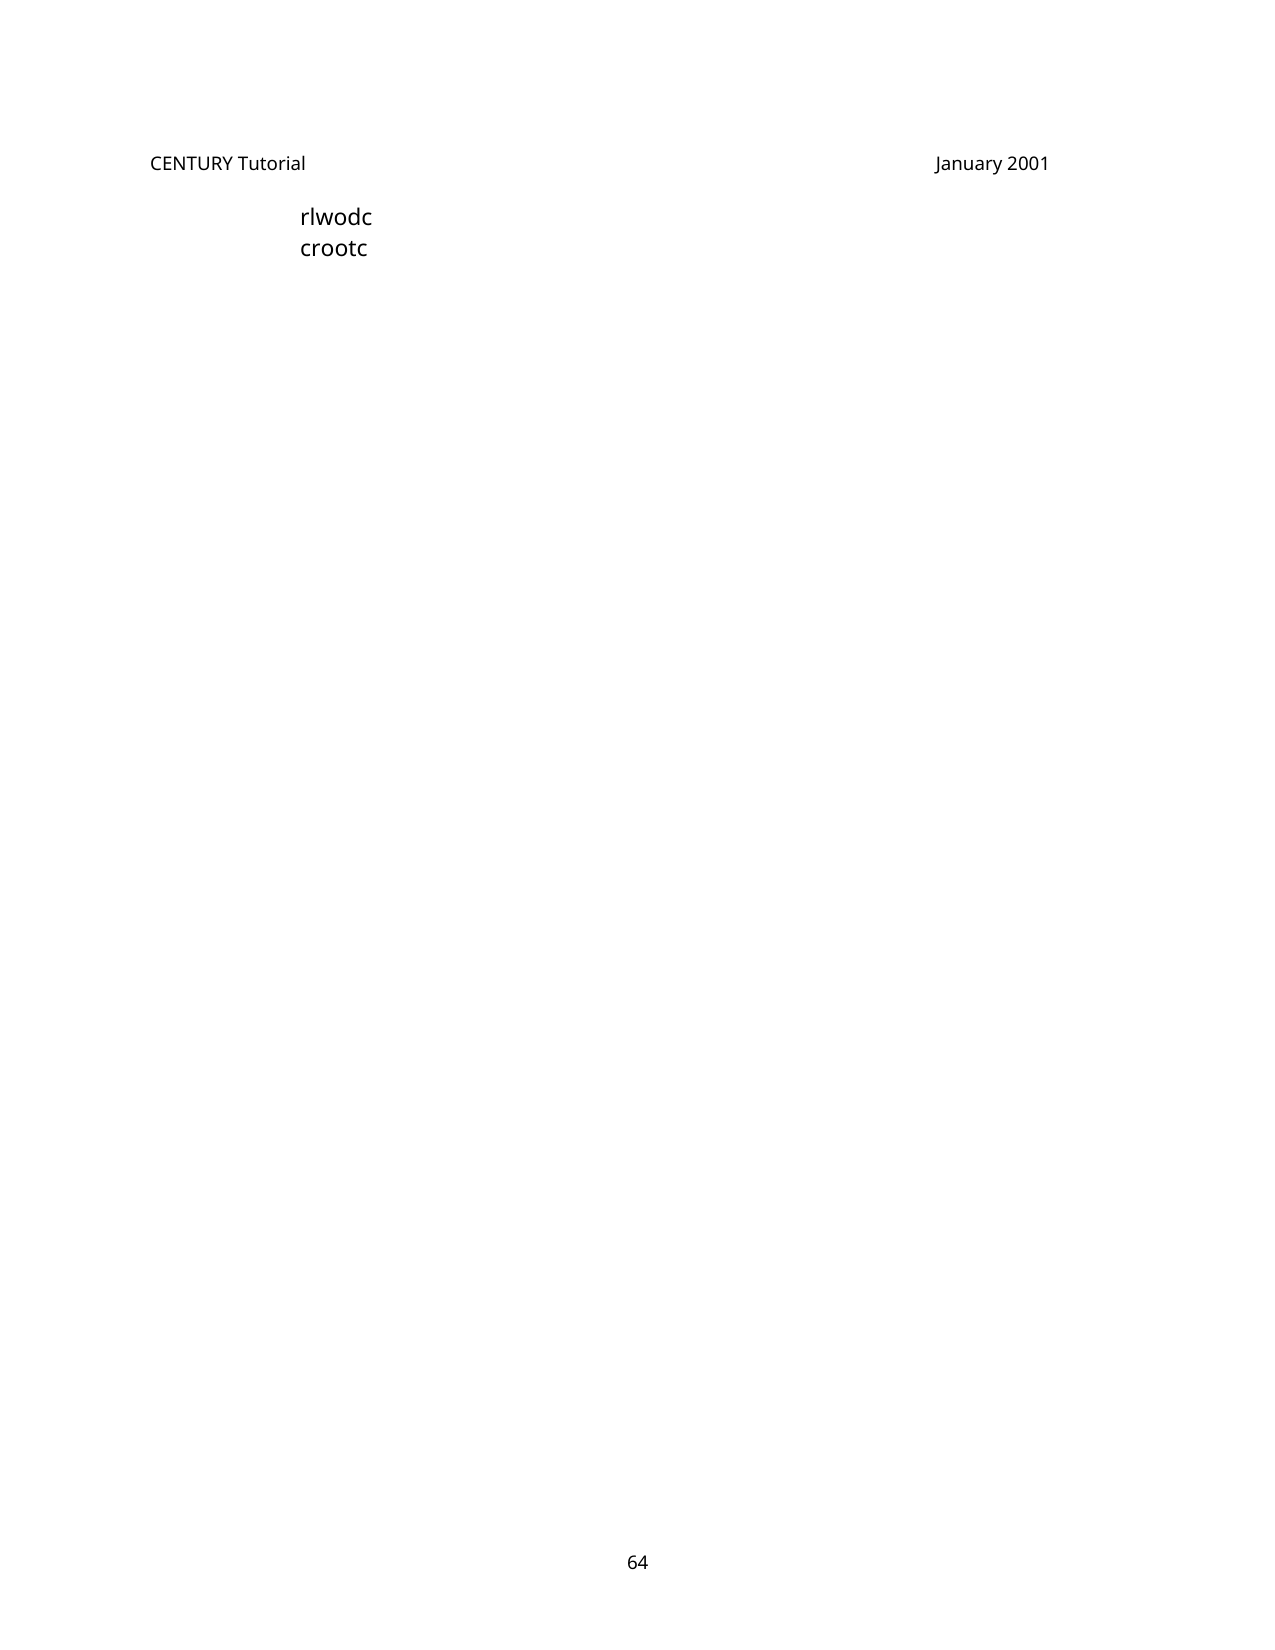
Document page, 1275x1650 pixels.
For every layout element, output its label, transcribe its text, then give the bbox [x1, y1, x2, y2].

text rlwodc [150, 201, 1125, 232]
text crootc [150, 232, 1125, 263]
